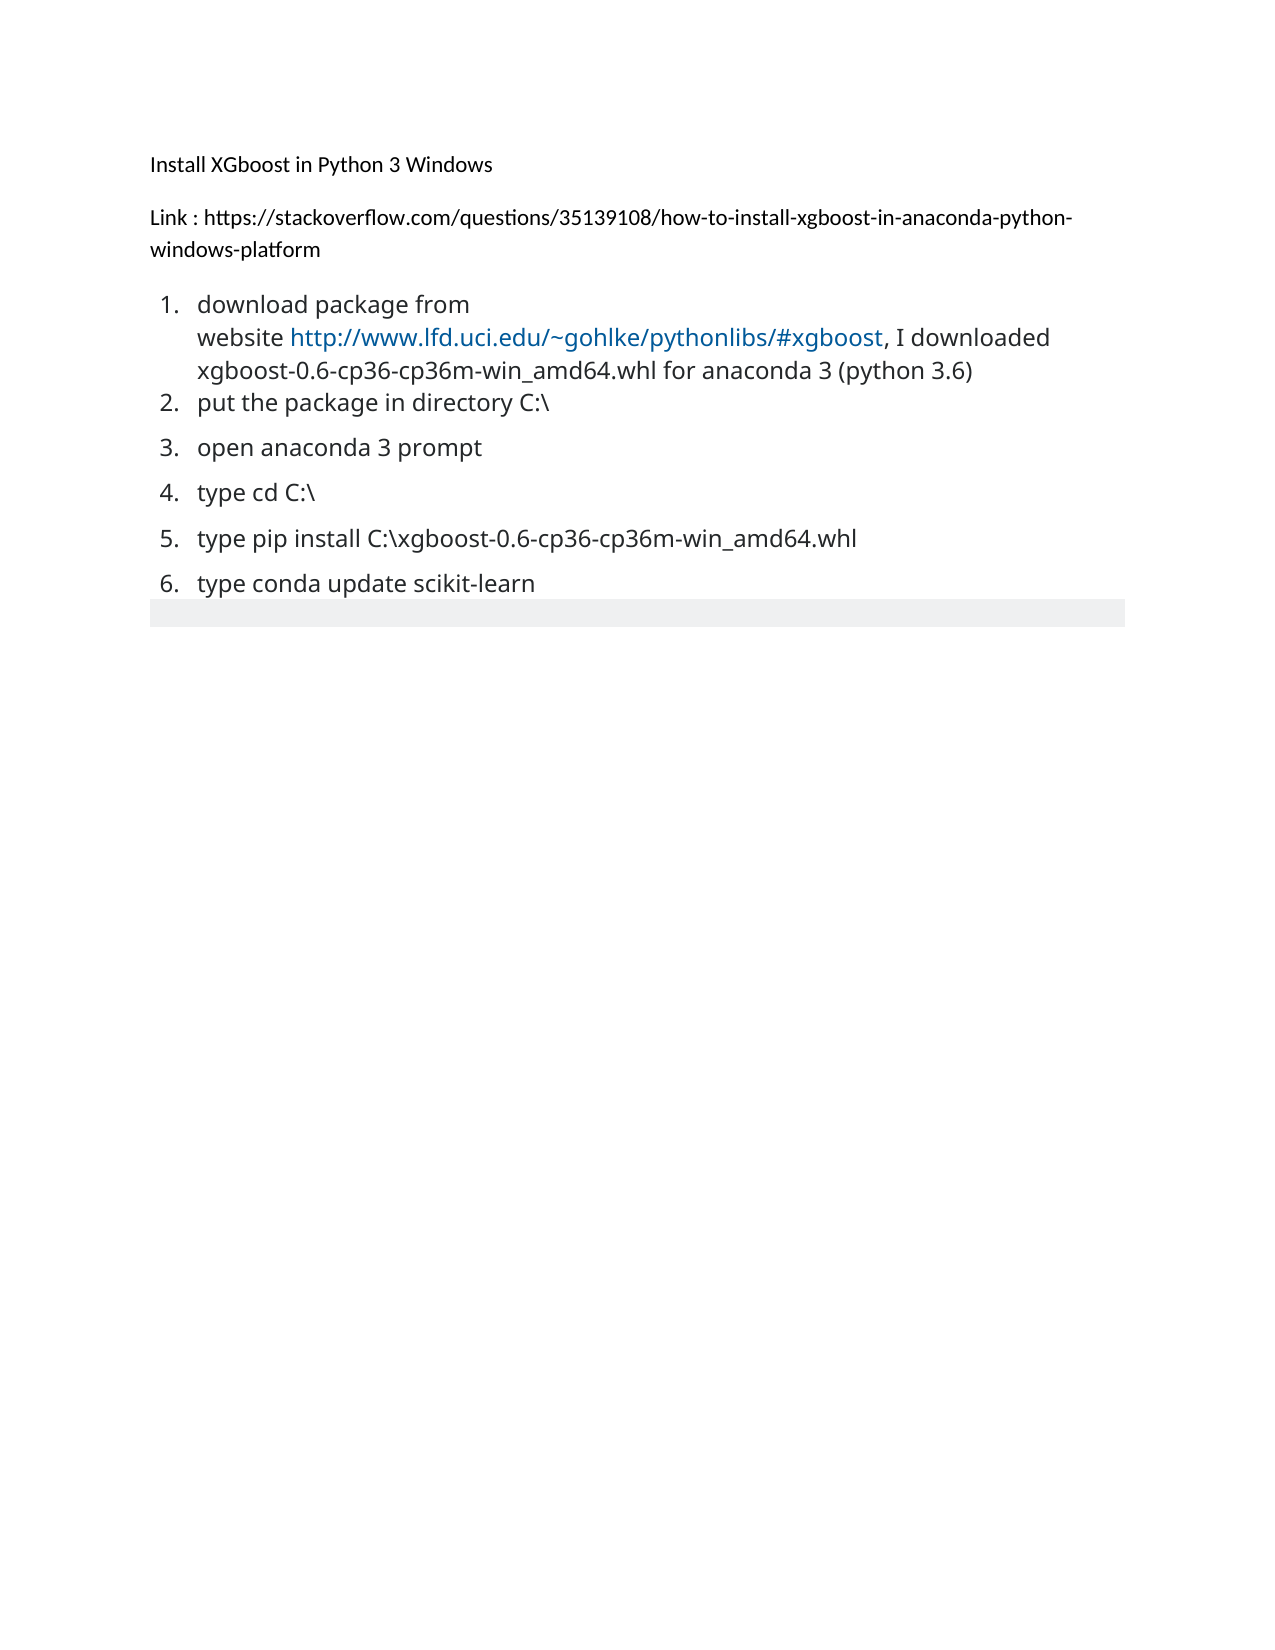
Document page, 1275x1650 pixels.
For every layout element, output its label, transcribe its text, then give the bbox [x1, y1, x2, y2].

text Link : https://stackoverflow.com/questions/35139108/how-to-install-xgboost-in-anaconda-python-windows-platform [150, 203, 1125, 263]
list download package from website http://www.lfd.uci.edu/~gohlke/pythonlibs/#xgboost, I downloaded xgboost-0.6-cp36-cp36m-win_amd64.whl for anaconda 3 (python 3.6) [159, 288, 1125, 386]
list type pip install C:\xgboost-0.6-cp36-cp36m-win_amd64.whl [159, 521, 1125, 554]
list open anaconda 3 prompt [159, 431, 1125, 464]
list type conda update scikit-learn [159, 566, 1125, 599]
list type cd C:\ [159, 476, 1125, 509]
list put the package in directory C:\ [159, 386, 1125, 419]
text Install XGboost in Python 3 Windows [150, 150, 1125, 178]
